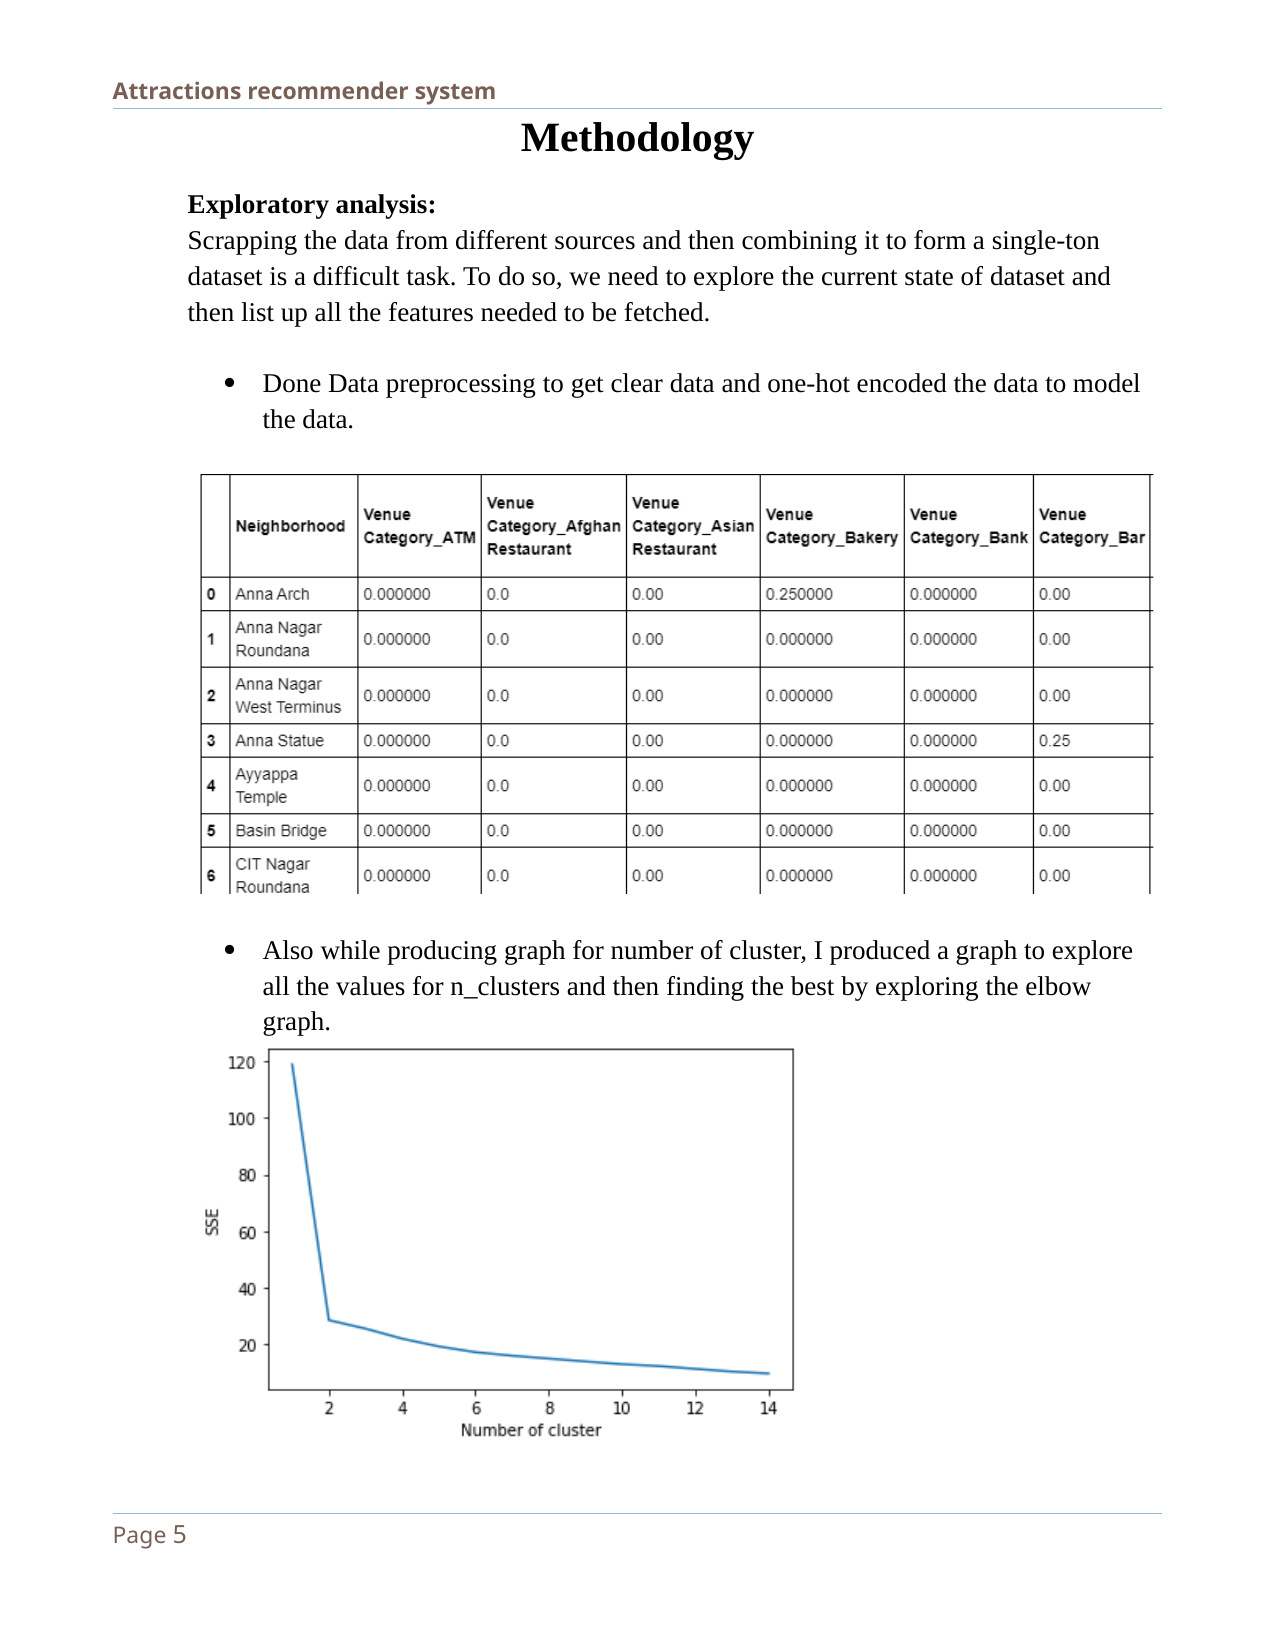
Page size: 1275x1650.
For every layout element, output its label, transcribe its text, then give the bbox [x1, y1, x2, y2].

list Exploratory analysis: [187, 188, 1162, 219]
text Methodology [112, 112, 1162, 160]
picture [187, 1041, 935, 1452]
list Scrapping the data from different sources and then combining it to form a single-ton dataset is a difficult task. To do so, we need to explore the current state of dataset and then list up all the features needed to be fetched. [187, 224, 1162, 327]
list Done Data preprocessing to get clear data and one-hot encoded the data to model the data. [225, 367, 1162, 434]
list Also while producing graph for number of cluster, I produced a graph to explore all the values for n_clusters and then finding the best by exploring the elbow graph. [225, 934, 1162, 1037]
picture [196, 474, 1154, 894]
